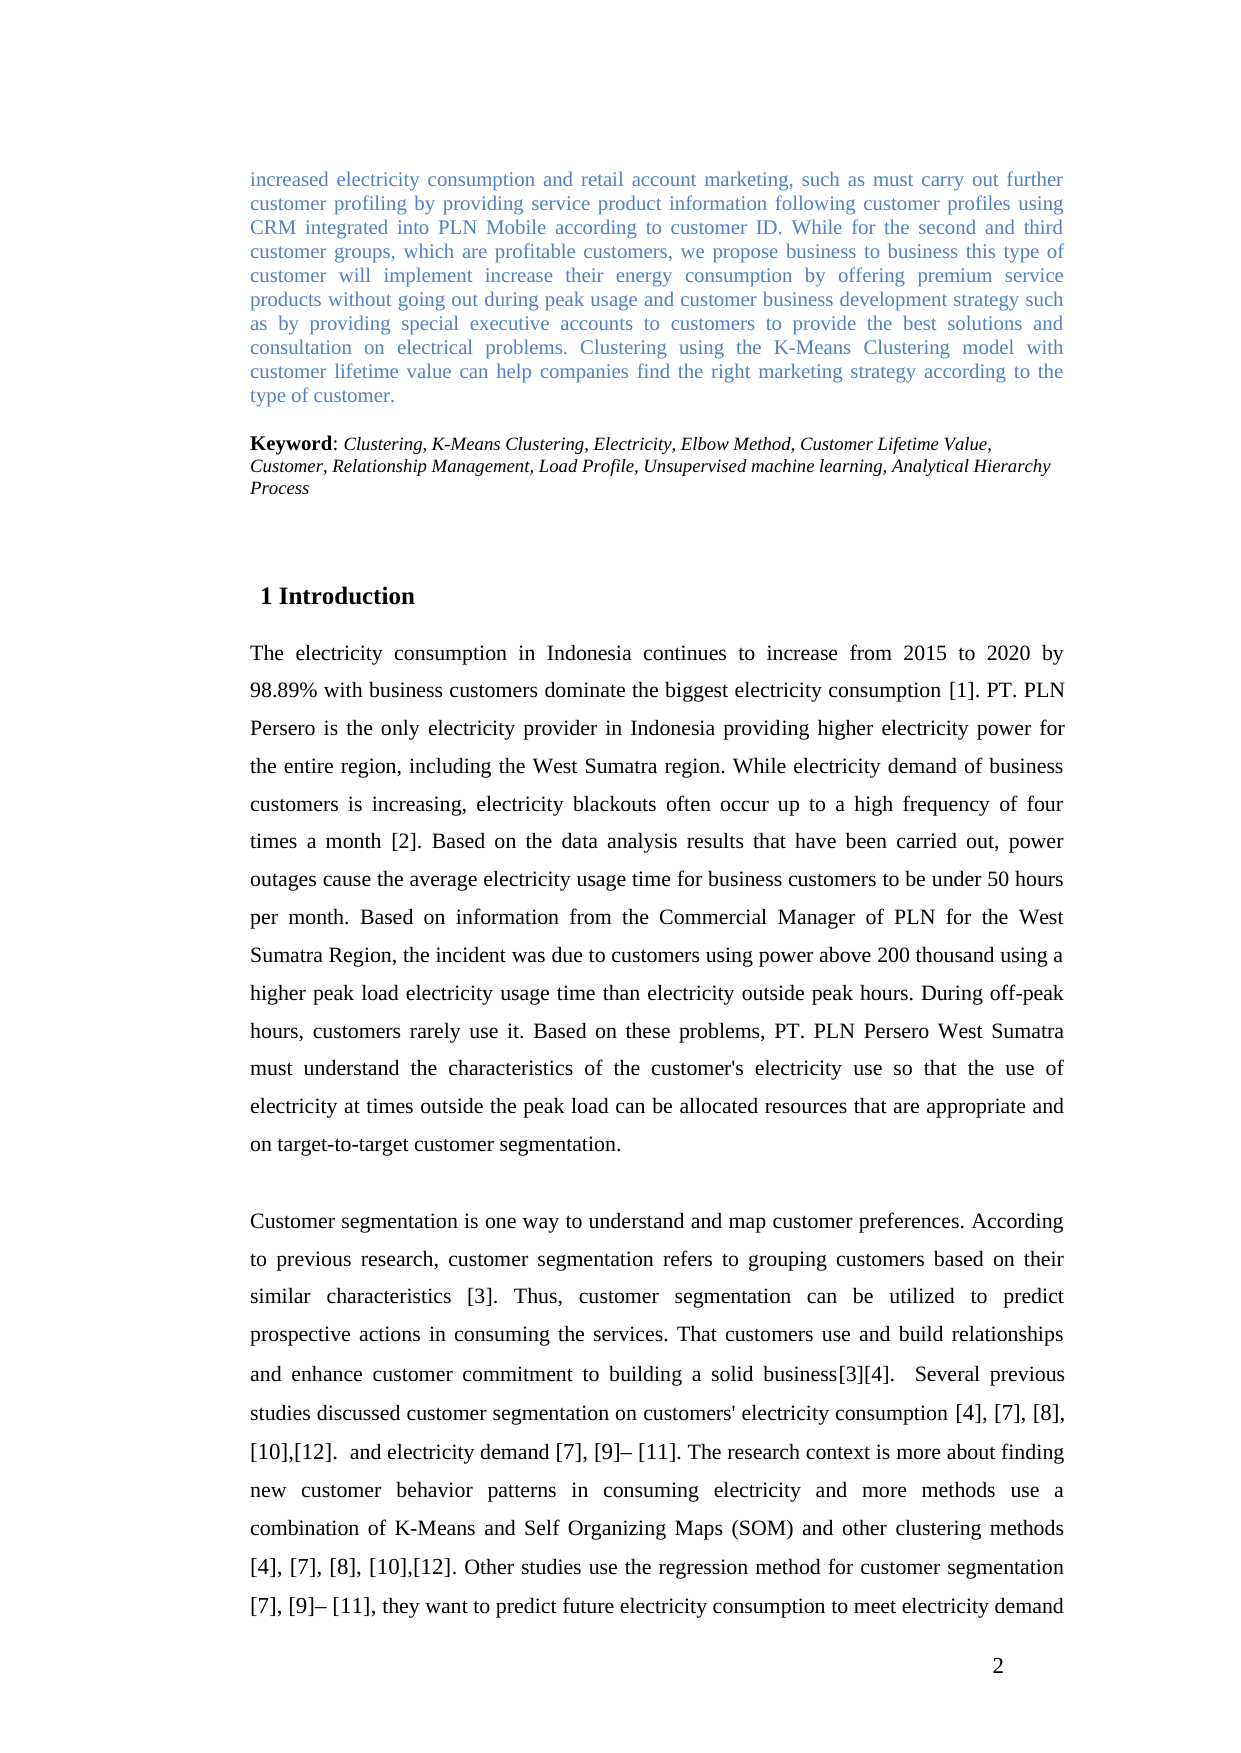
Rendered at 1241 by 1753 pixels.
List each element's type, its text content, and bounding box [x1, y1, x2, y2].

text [250, 167, 1065, 407]
subtitle Introduction [260, 581, 1065, 610]
text Keyword: Clustering, K-Means Clustering, Electricity, Elbow Method, Customer Lifetime Value, Customer, Relationship Management, Load Profile, Unsupervised machine learning, Analytical Hierarchy Process [250, 431, 1065, 498]
text The electricity consumption in Indonesia continues to increase from 2015 to 2020 by 98.89% with business customers dominate the biggest electricity consumption . PT. PLN Persero is the only electricity provider in Indonesia providing higher electricity power for the entire region, including the West Sumatra region. While electricity demand of business customers is increasing, electricity blackouts often occur up to a high frequency of four times a month . Based on the data analysis results that have been carried out, power outages cause the average electricity usage time for business customers to be under 50 hours per month. Based on information from the Commercial Manager of PLN for the West Sumatra Region, the incident was due to customers using power above 200 thousand using a higher peak load electricity usage time than electricity outside peak hours. During off-peak hours, customers rarely use it. Based on these problems, PT. PLN Persero West Sumatra must understand the characteristics of the customer's electricity use so that the use of electricity at times outside the peak load can be allocated resources that are appropriate and on target-to-target customer segmentation. [250, 639, 1065, 1156]
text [250, 1208, 1065, 1618]
